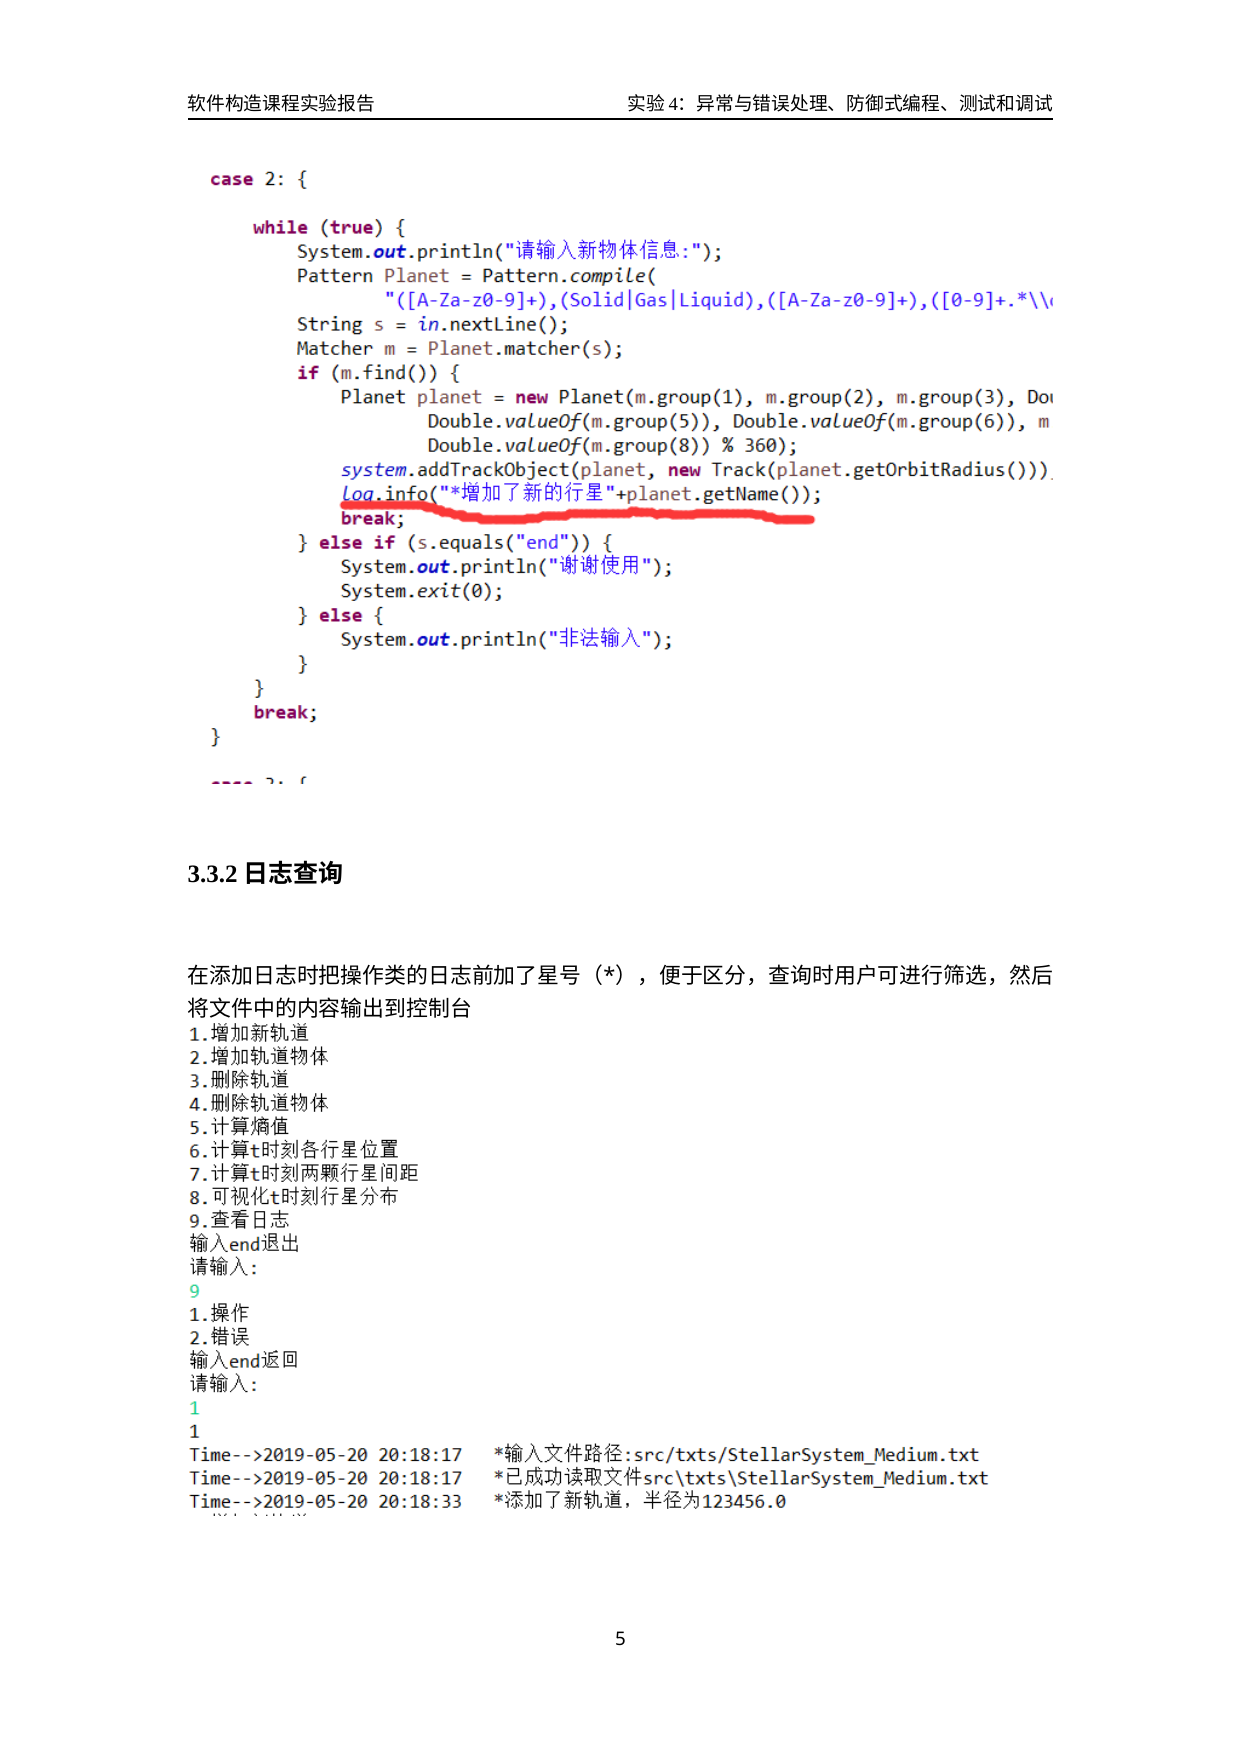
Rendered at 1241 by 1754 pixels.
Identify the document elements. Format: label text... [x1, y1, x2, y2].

picture [187, 162, 1053, 784]
subtitle 日志查询 [187, 839, 1053, 904]
picture [187, 1022, 1053, 1516]
text 在添加日志时把操作类的日志前加了星号（*），便于区分，查询时用户可进行筛选，然后将文件中的内容输出到控制台 [187, 958, 1053, 1022]
